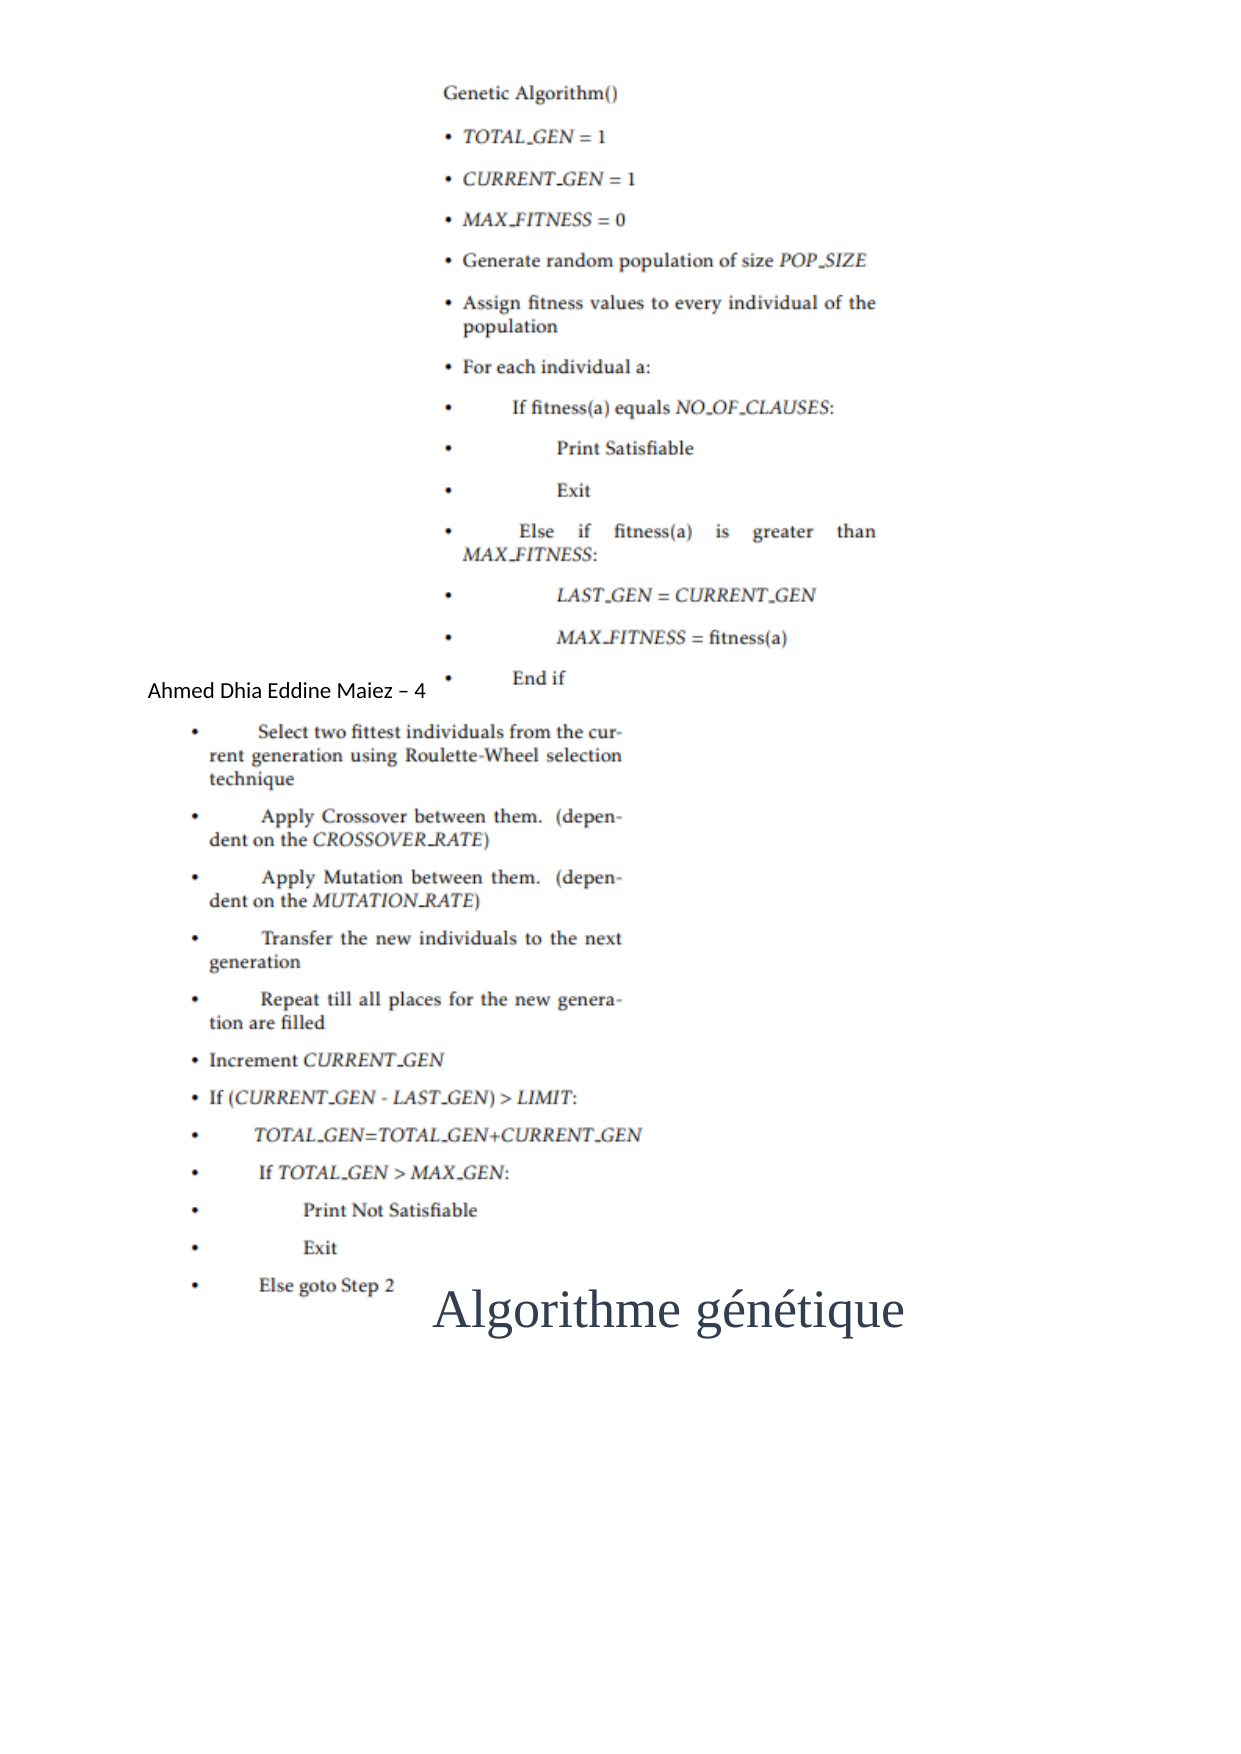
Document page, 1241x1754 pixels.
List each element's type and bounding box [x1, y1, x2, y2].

picture [426, 73, 922, 699]
picture [147, 704, 643, 1300]
